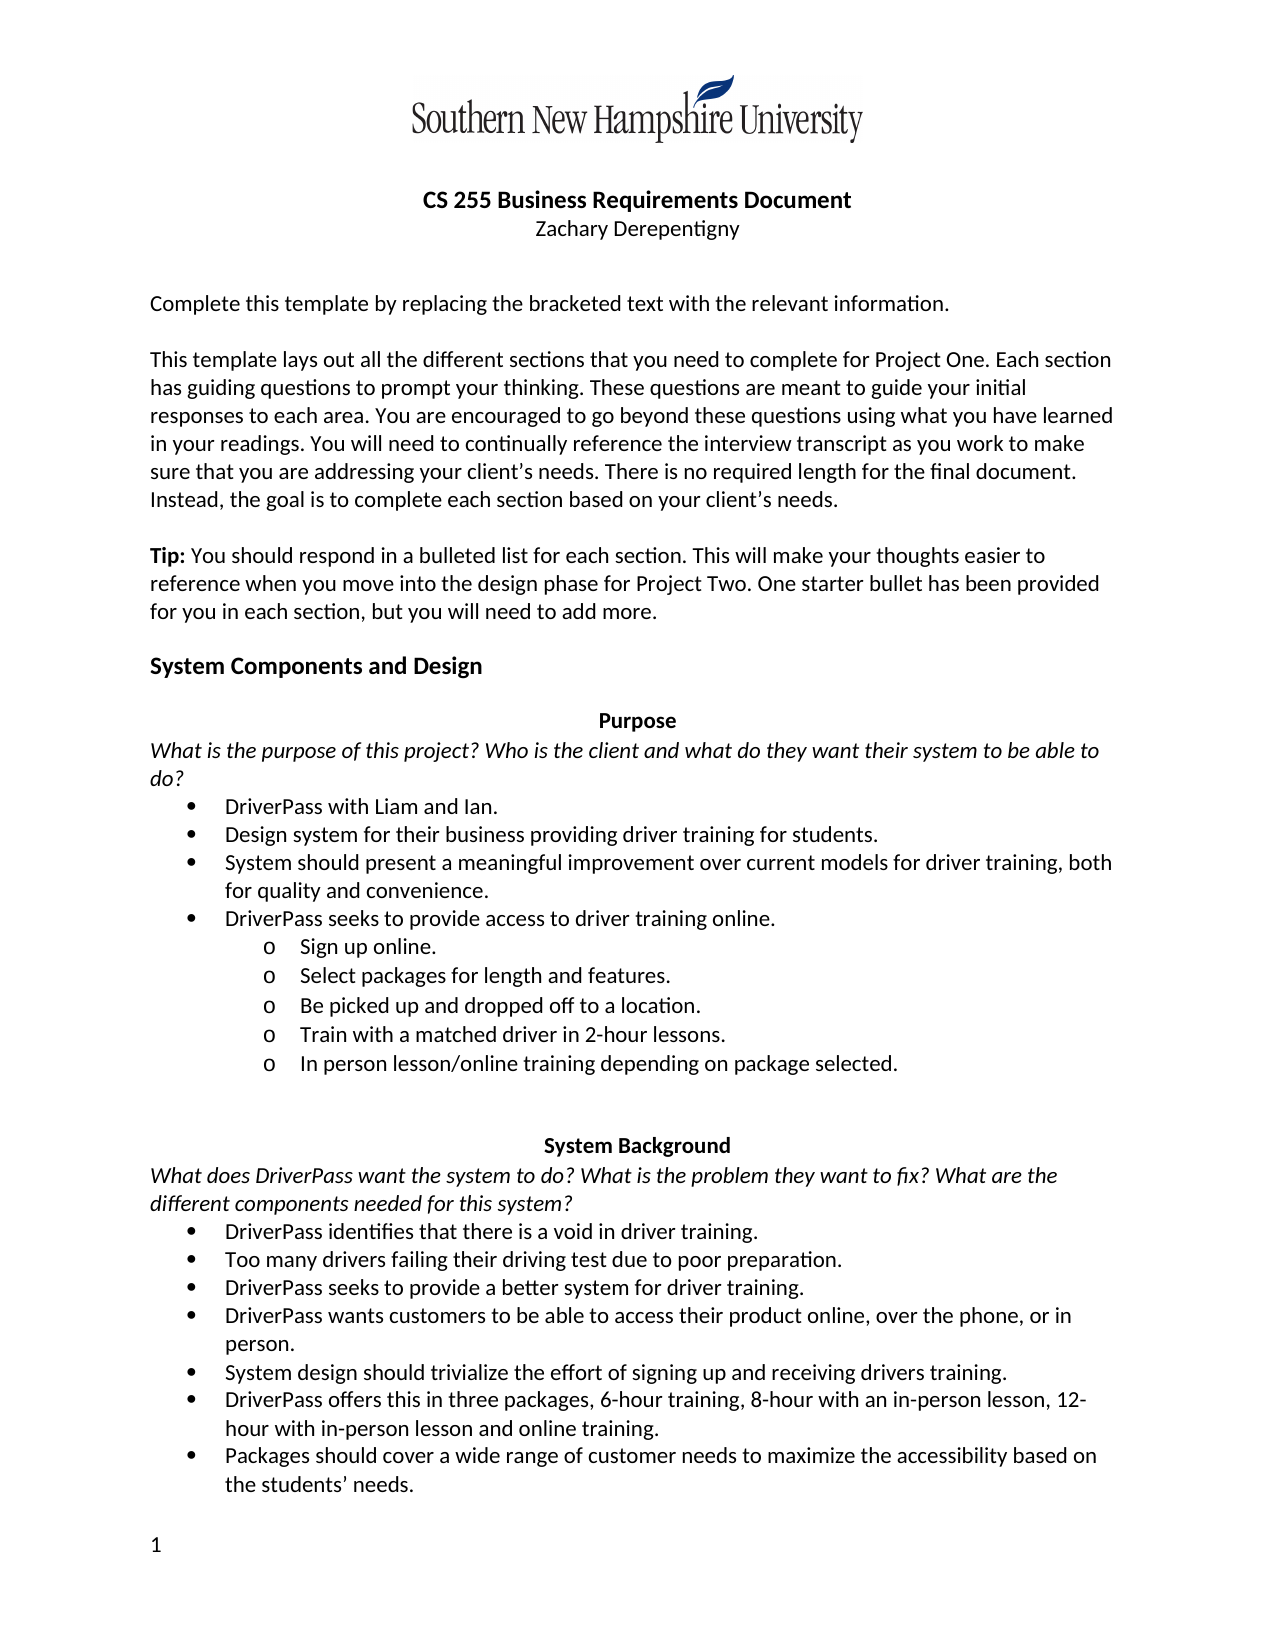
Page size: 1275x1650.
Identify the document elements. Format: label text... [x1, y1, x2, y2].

picture [412, 75, 863, 143]
list DriverPass with Liam and Ian. [187, 792, 1125, 820]
text What is the purpose of this project? Who is the client and what do they want their system to be able to do? [150, 736, 1125, 792]
subtitle System Background [150, 1131, 1125, 1159]
list DriverPass offers this in three packages, 6-hour training, 8-hour with an in-person lesson, 12-hour with in-person lesson and online training. [187, 1386, 1125, 1442]
subtitle CS 255 Business Requirements Document [150, 184, 1125, 214]
list Train with a matched driver in 2-hour lessons. [262, 1020, 1125, 1049]
list DriverPass seeks to provide a better system for driver training. [187, 1273, 1125, 1302]
text Zachary Derepentigny [150, 214, 1125, 242]
list System should present a meaningful improvement over current models for driver training, both for quality and convenience. [187, 848, 1125, 904]
subtitle System Components and Design [150, 651, 1125, 681]
text This template lays out all the different sections that you need to complete for Project One. Each section has guiding questions to prompt your thinking. These questions are meant to guide your initial responses to each area. You are encouraged to go beyond these questions using what you have learned in your readings. You will need to continually reference the interview transcript as you work to make sure that you are addressing your client’s needs. There is no required length for the final document. Instead, the goal is to complete each section based on your client’s needs. [150, 345, 1125, 513]
list Too many drivers failing their driving test due to poor preparation. [187, 1246, 1125, 1273]
text Tip: You should respond in a bulleted list for each section. This will make your thoughts easier to reference when you move into the design phase for Project Two. One starter bullet has been provided for you in each section, but you will need to add more. [150, 541, 1125, 626]
list System design should trivialize the effort of signing up and receiving drivers training. [187, 1358, 1125, 1386]
list Packages should cover a wide range of customer needs to maximize the accessibility based on the students’ needs. [187, 1442, 1125, 1498]
subtitle Purpose [150, 706, 1125, 734]
list Sign up online. [262, 932, 1125, 962]
text Complete this template by replacing the bracketed text with the relevant information. [150, 289, 1125, 317]
list Design system for their business providing driver training for students. [187, 820, 1125, 848]
list Select packages for length and features. [262, 962, 1125, 991]
list DriverPass wants customers to be able to access their product online, over the phone, or in person. [187, 1302, 1125, 1358]
list DriverPass identifies that there is a void in driver training. [187, 1217, 1125, 1246]
list Be picked up and dropped off to a location. [262, 991, 1125, 1020]
list DriverPass seeks to provide access to driver training online. [187, 904, 1125, 932]
list In person lesson/online training depending on package selected. [262, 1049, 1125, 1078]
text What does DriverPass want the system to do? What is the problem they want to fix? What are the different components needed for this system? [150, 1161, 1125, 1217]
